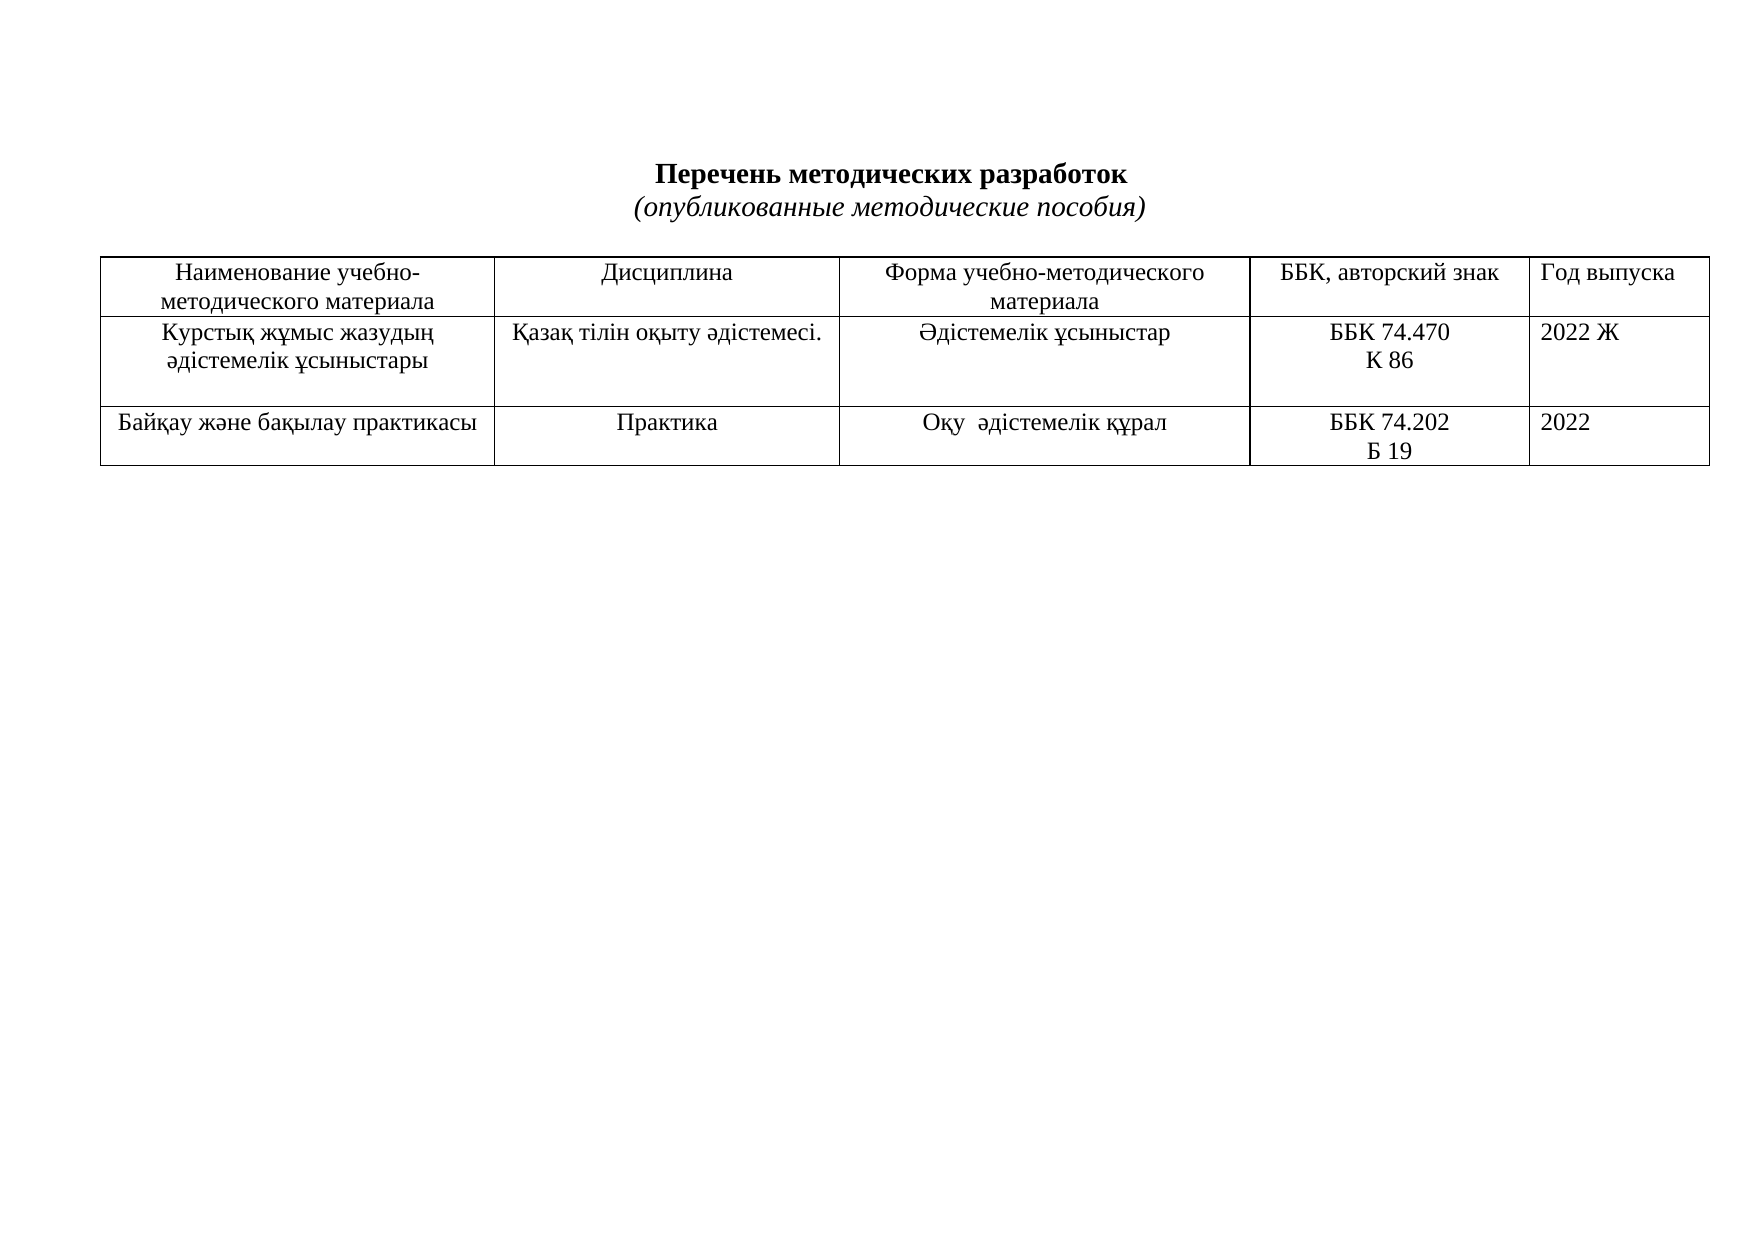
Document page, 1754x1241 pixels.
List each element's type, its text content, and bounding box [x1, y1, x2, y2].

table_cell Оқу әдістемелік құрал [840, 407, 1249, 464]
table_header Год выпуска [1530, 258, 1709, 316]
table_cell Қазақ тілін оқыту әдістемесі. [495, 317, 839, 406]
table_cell Әдістемелік ұсыныстар [840, 317, 1249, 406]
table_header Наименование учебно-методического материала [101, 258, 494, 316]
table_cell Курстық жұмыс жазудың әдістемелік ұсыныстары [101, 317, 494, 406]
table_header Дисциплина [495, 258, 839, 316]
table_header Форма учебно-методического материала [840, 258, 1249, 316]
table_cell ББК 74.470 К 86 [1251, 317, 1529, 406]
table_cell Байқау және бақылау практикасы [101, 407, 494, 464]
table_cell ББК 74.202 Б 19 [1251, 407, 1529, 464]
table_cell 2022 Ж [1530, 317, 1709, 406]
text Перечень методических разработок [59, 156, 1723, 189]
table_cell 2022 [1530, 407, 1709, 464]
table_cell Практика [495, 407, 839, 464]
table_header ББК, авторский знак [1251, 258, 1529, 316]
text (опубликованные методические пособия) [59, 189, 1723, 223]
